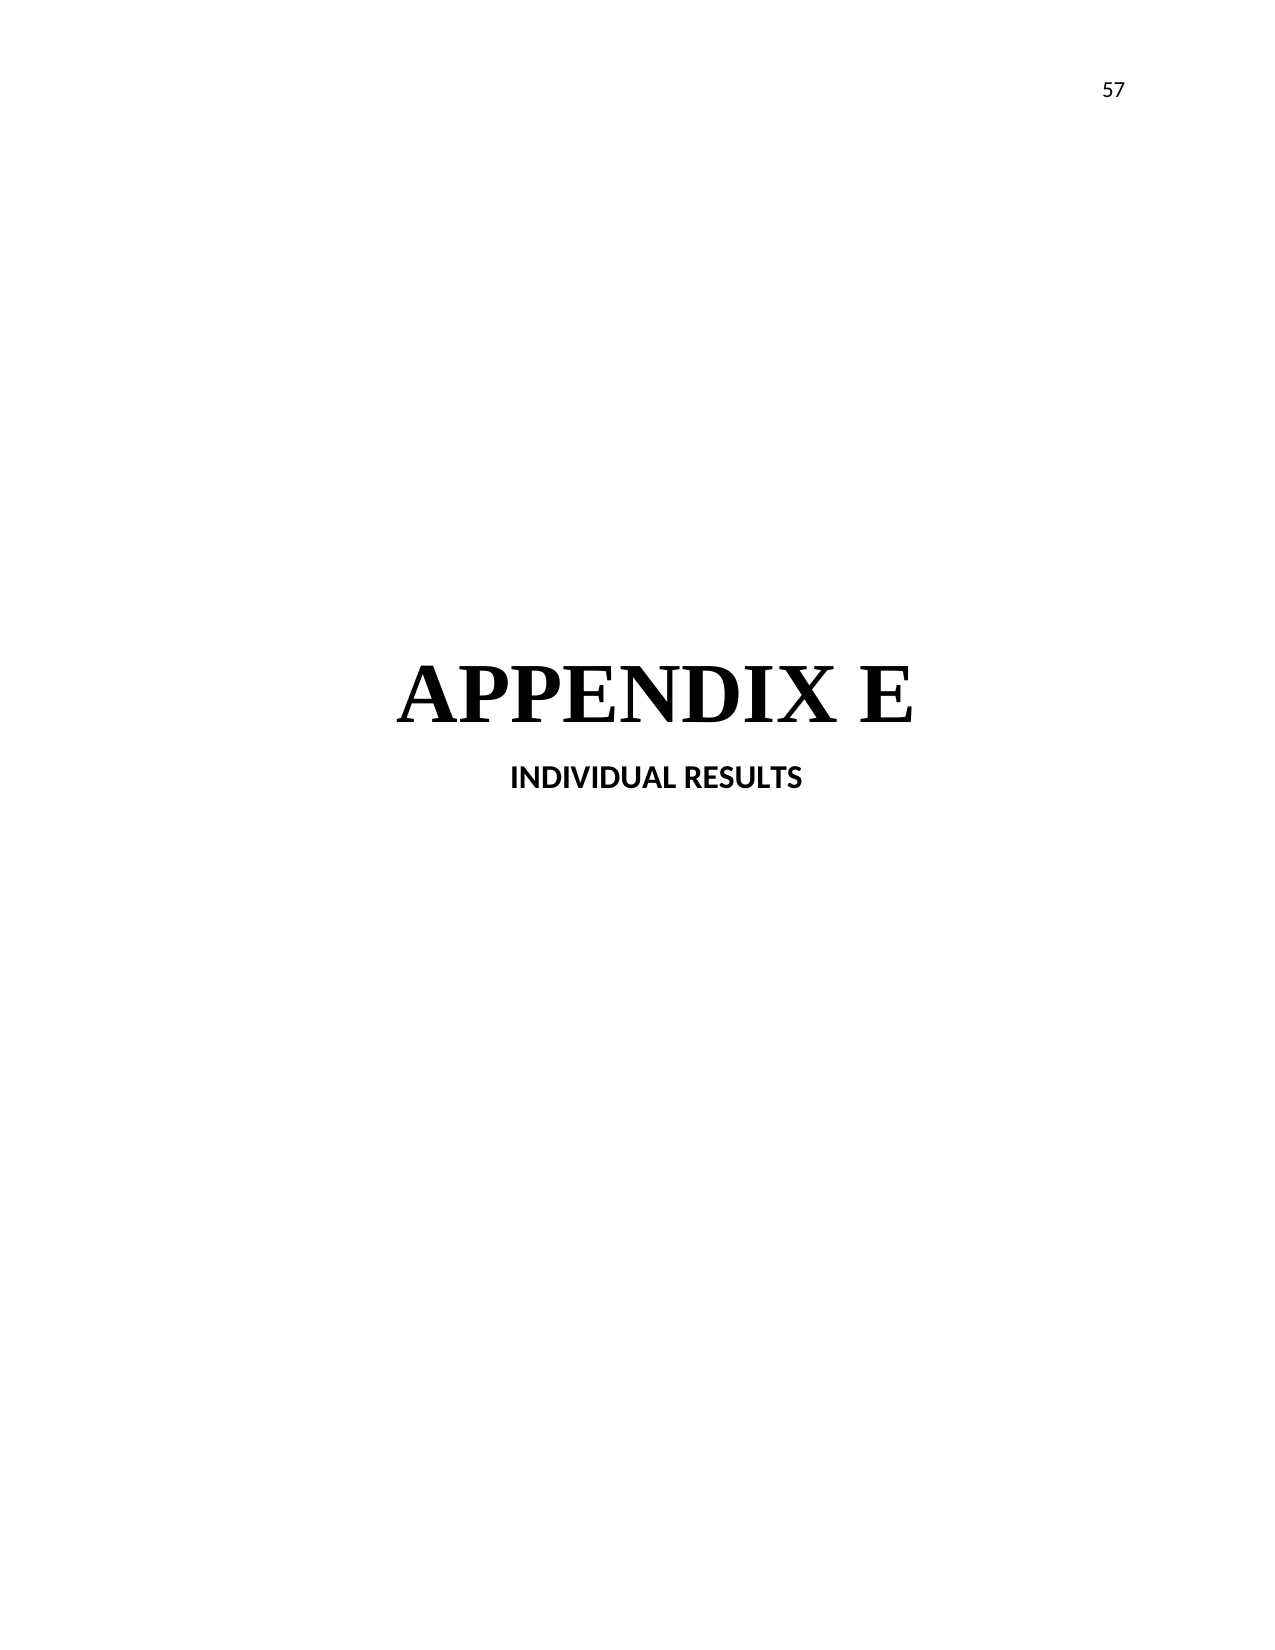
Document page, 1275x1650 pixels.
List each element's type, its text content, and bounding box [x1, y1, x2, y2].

text INDIVIDUAL RESULTS [187, 756, 1125, 796]
subtitle APPENDIX E [187, 643, 1125, 741]
